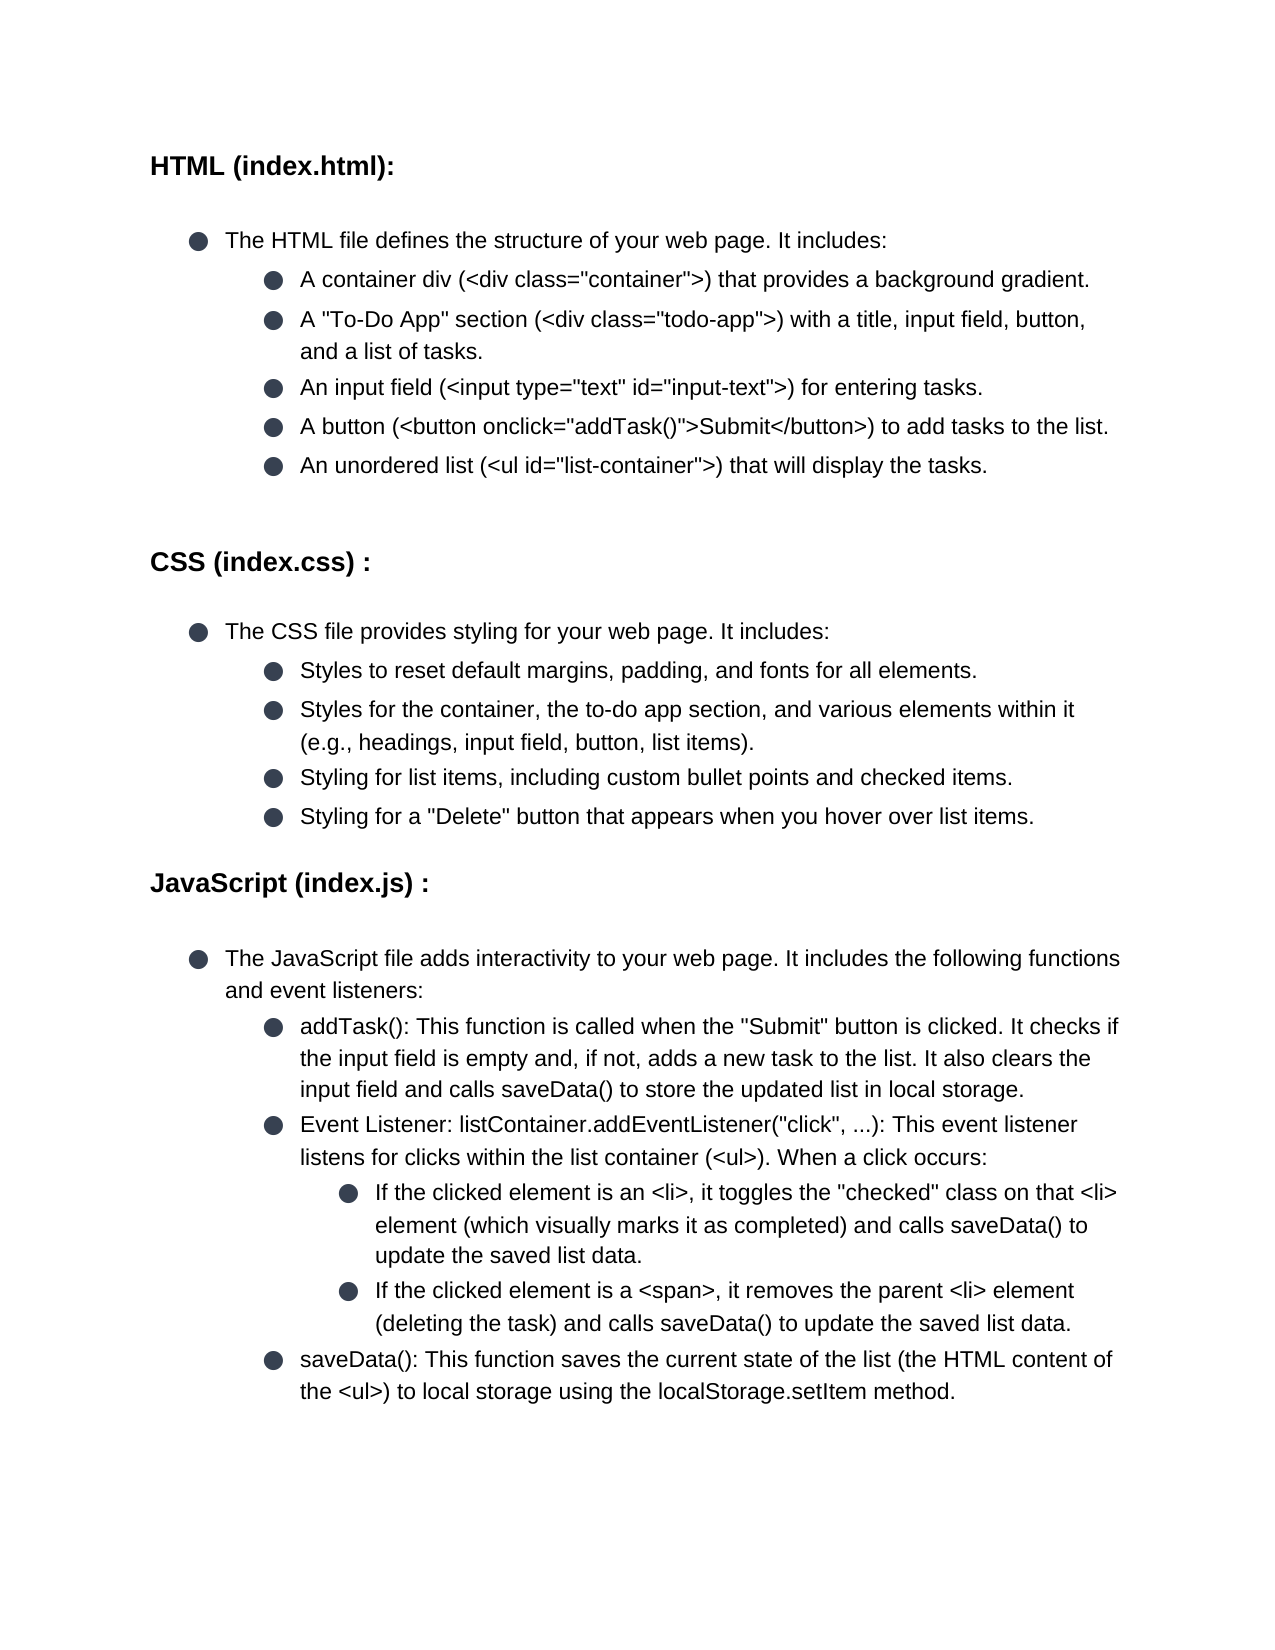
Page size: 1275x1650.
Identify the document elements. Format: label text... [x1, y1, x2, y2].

text HTML (index.html): [150, 150, 1125, 181]
list The CSS file provides styling for your web page. It includes: [187, 612, 1125, 646]
list Event Listener: listContainer.addEventListener("click", ...): This event listener listens for clicks within the list container (<ul>). When a click occurs: [262, 1106, 1125, 1170]
text CSS (index.css) : [150, 546, 1125, 577]
list addTask(): This function is called when the "Submit" button is clicked. It checks if the input field is empty and, if not, adds a new task to the list. It also clears the input field and calls saveData() to store the updated list in local storage. [262, 1007, 1125, 1102]
list saveData(): This function saves the current state of the list (the HTML content of the <ul>) to local storage using the localStorage.setItem method. [262, 1340, 1125, 1404]
list An unordered list (<ul id="list-container">) that will display the tasks. [262, 447, 1125, 481]
list A container div (<div class="container">) that provides a background gradient. [262, 261, 1125, 295]
list Styling for a "Delete" button that appears when you hover over list items. [262, 798, 1125, 832]
list If the clicked element is an <li>, it toggles the "checked" class on that <li> element (which visually marks it as completed) and calls saveData() to update the saved list data. [337, 1174, 1125, 1268]
list Styling for list items, including custom bullet points and checked items. [262, 759, 1125, 793]
list A "To-Do App" section (<div class="todo-app">) with a title, input field, button, and a list of tasks. [262, 300, 1125, 364]
list An input field (<input type="text" id="input-text">) for entering tasks. [262, 368, 1125, 402]
text JavaScript (index.js) : [150, 867, 1125, 899]
list The JavaScript file adds interactivity to your web page. It includes the following functions and event listeners: [187, 939, 1125, 1003]
list A button (<button onclick="addTask()">Submit</button>) to add tasks to the list. [262, 407, 1125, 442]
list Styles to reset default margins, padding, and fonts for all elements. [262, 652, 1125, 686]
list The HTML file defines the structure of your web page. It includes: [187, 222, 1125, 256]
list If the clicked element is a <span>, it removes the parent <li> element (deleting the task) and calls saveData() to update the saved list data. [337, 1272, 1125, 1336]
list Styles for the container, the to-do app section, and various elements within it (e.g., headings, input field, button, list items). [262, 691, 1125, 755]
